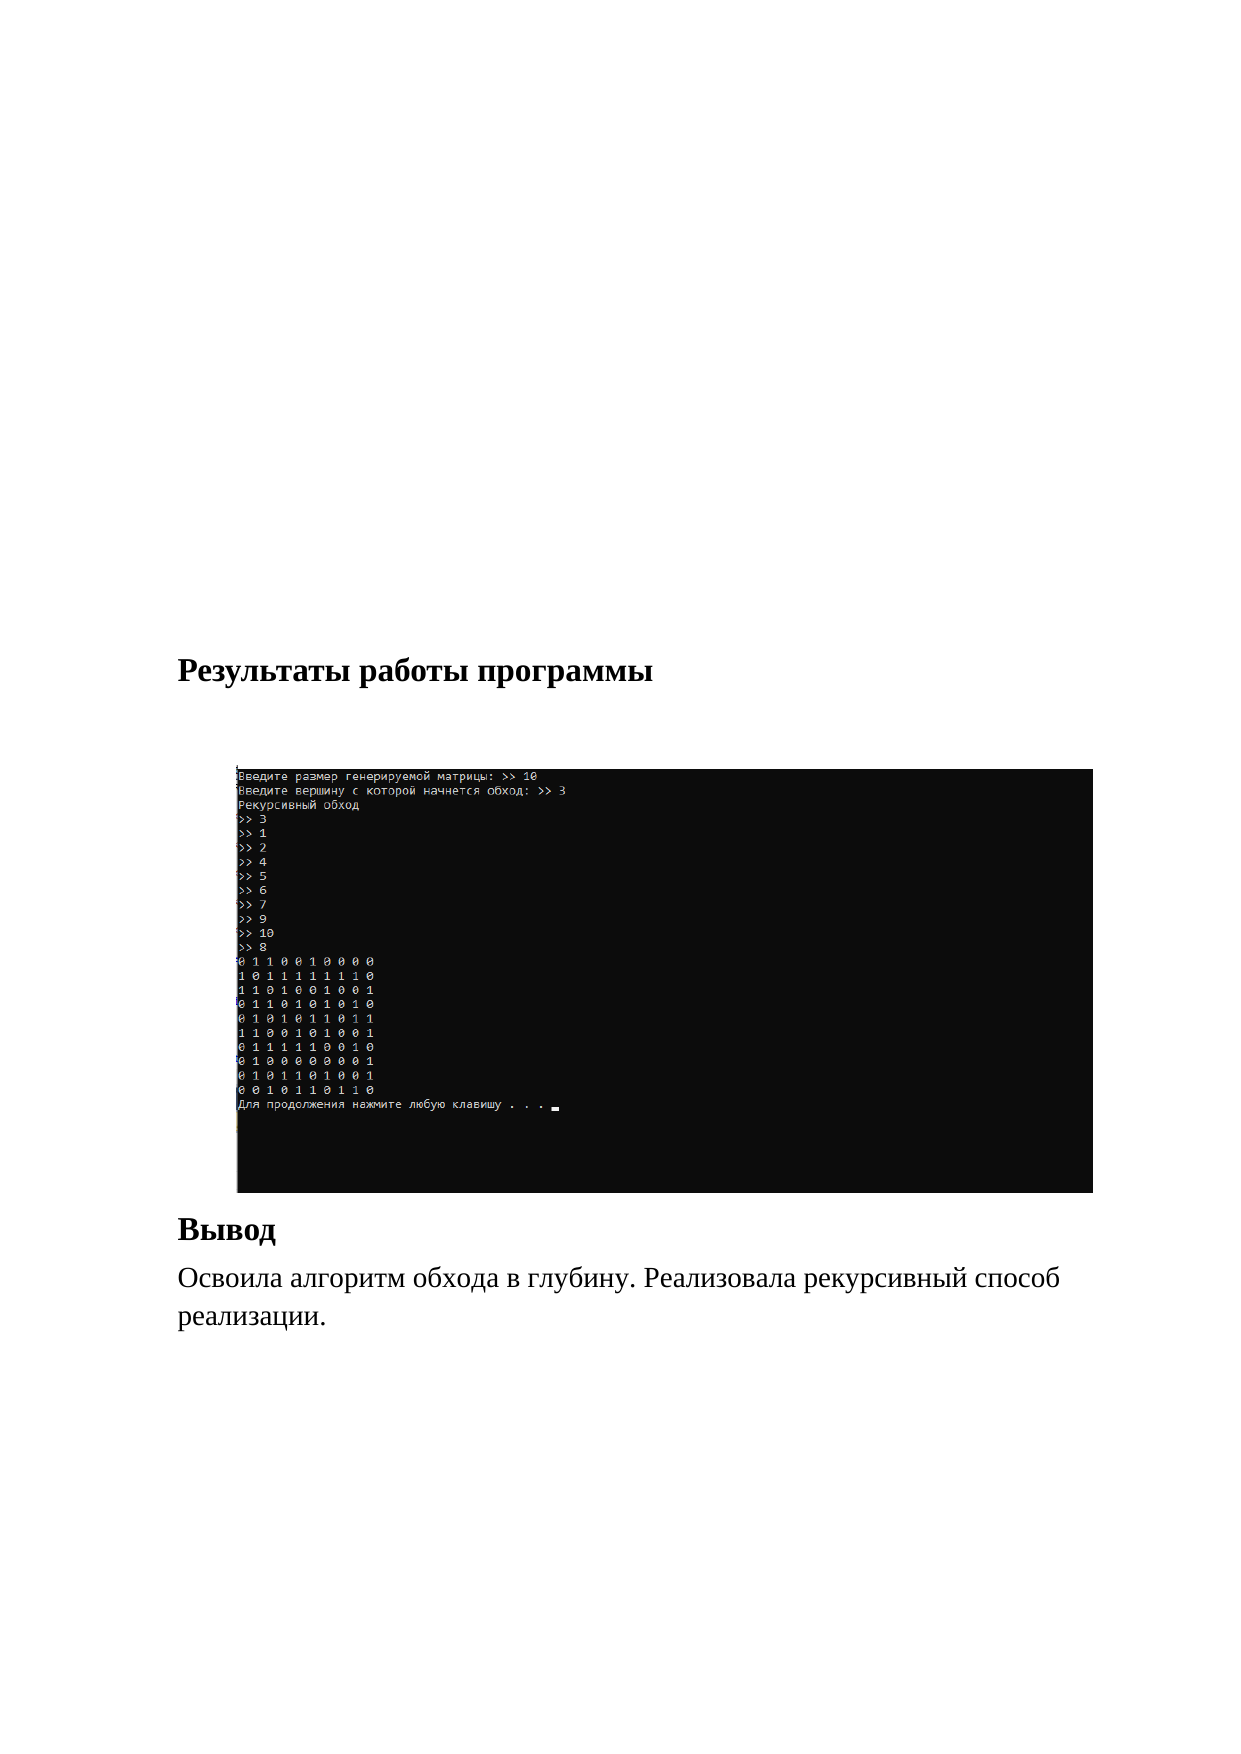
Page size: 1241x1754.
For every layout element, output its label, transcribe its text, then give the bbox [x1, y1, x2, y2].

subtitle Вывод [177, 1209, 1152, 1247]
list Результаты работы программы [177, 651, 1152, 689]
picture [236, 765, 1093, 1193]
text Освоила алгоритм обхода в глубину. Реализовала рекурсивный способ реализации. [177, 1260, 1152, 1332]
